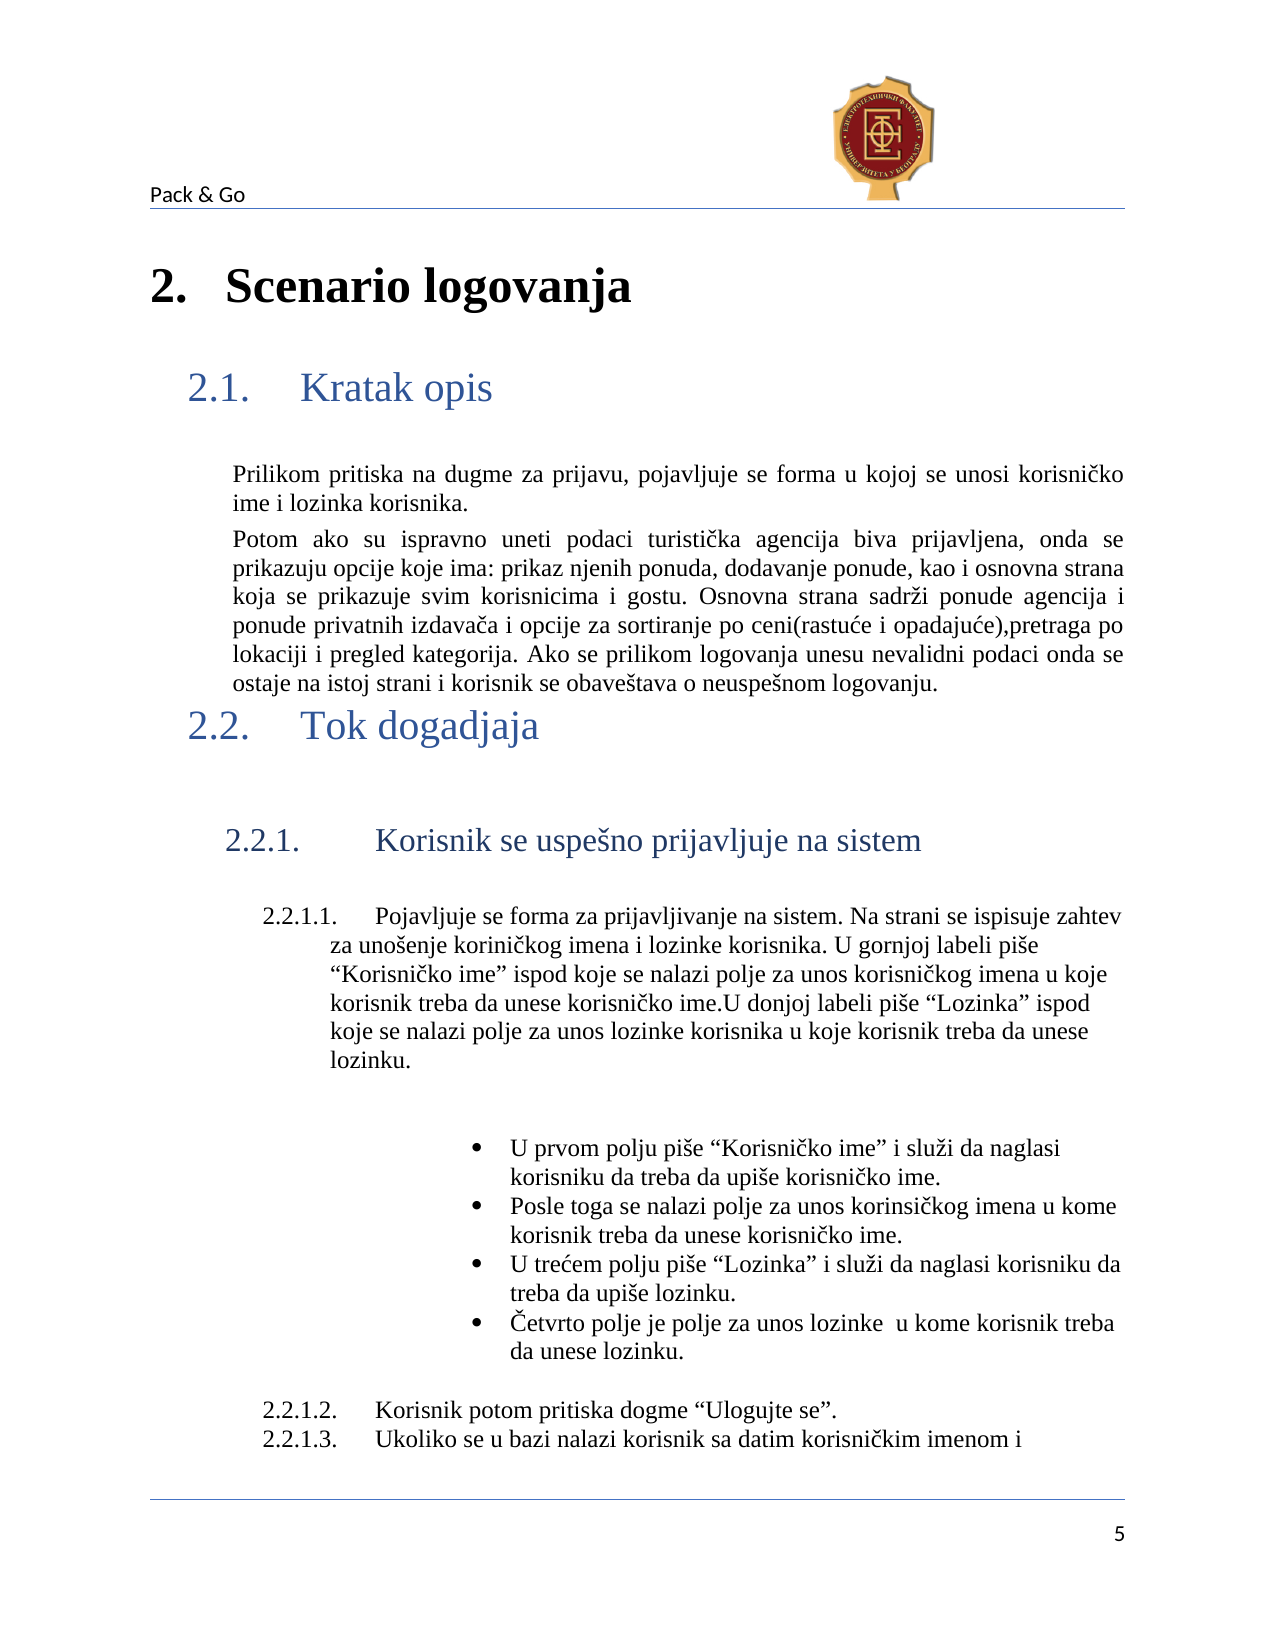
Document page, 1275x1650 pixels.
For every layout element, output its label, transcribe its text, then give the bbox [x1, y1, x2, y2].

list U trećem polju piše “Lozinka” i služi da naglasi korisniku da treba da upiše lozinku. [472, 1249, 1125, 1307]
list Pojavljuje se forma za prijavljivanje na sistem. Na strani se ispisuje zahtev za unošenje koriničkog imena i lozinke korisnika. U gornjoj labeli piše “Korisničko ime” ispod koje se nalazi polje za unos korisničkog imena u koje korisnik treba da unese korisničko ime.U donjoj labeli piše “Lozinka” ispod koje se nalazi polje za unos lozinke korisnika u koje korisnik treba da unese lozinku. [262, 901, 1125, 1074]
list Korisnik potom pritiska dogme “Ulogujte se”. [262, 1395, 1125, 1424]
subtitle Scenario logovanja [150, 256, 1125, 313]
subtitle Korisnik se uspešno prijavljuje na sistem [225, 820, 1125, 859]
list U prvom polju piše “Korisničko ime” i služi da naglasi korisniku da treba da upiše korisničko ime. [472, 1133, 1125, 1191]
subtitle Kratak opis [187, 362, 1125, 410]
picture [825, 75, 940, 203]
text Prilikom pritiska na dugme za prijavu, pojavljuje se forma u kojoj se unosi korisničko ime i lozinka korisnika. [232, 459, 1125, 517]
list Četvrto polje je polje za unos lozinke u kome korisnik treba da unese lozinku. [472, 1308, 1125, 1365]
text Potom ako su ispravno uneti podaci turistička agencija biva prijavljena, onda se prikazuju opcije koje ima: prikaz njenih ponuda, dodavanje ponude, kao i osnovna strana koja se prikazuje svim korisnicima i gostu. Osnovna strana sadrži ponude agencija i ponude privatnih izdavača i opcije za sortiranje po ceni(rastuće i opadajuće),pretraga po lokaciji i pregled kategorija. Ako se prilikom logovanja unesu nevalidni podaci onda se ostaje na istoj strani i korisnik se obaveštava o neuspešnom logovanju. [232, 524, 1125, 696]
subtitle Tok dogadjaja [187, 701, 1125, 748]
list Posle toga se nalazi polje za unos korinsičkog imena u kome korisnik treba da unese korisničko ime. [472, 1191, 1125, 1249]
